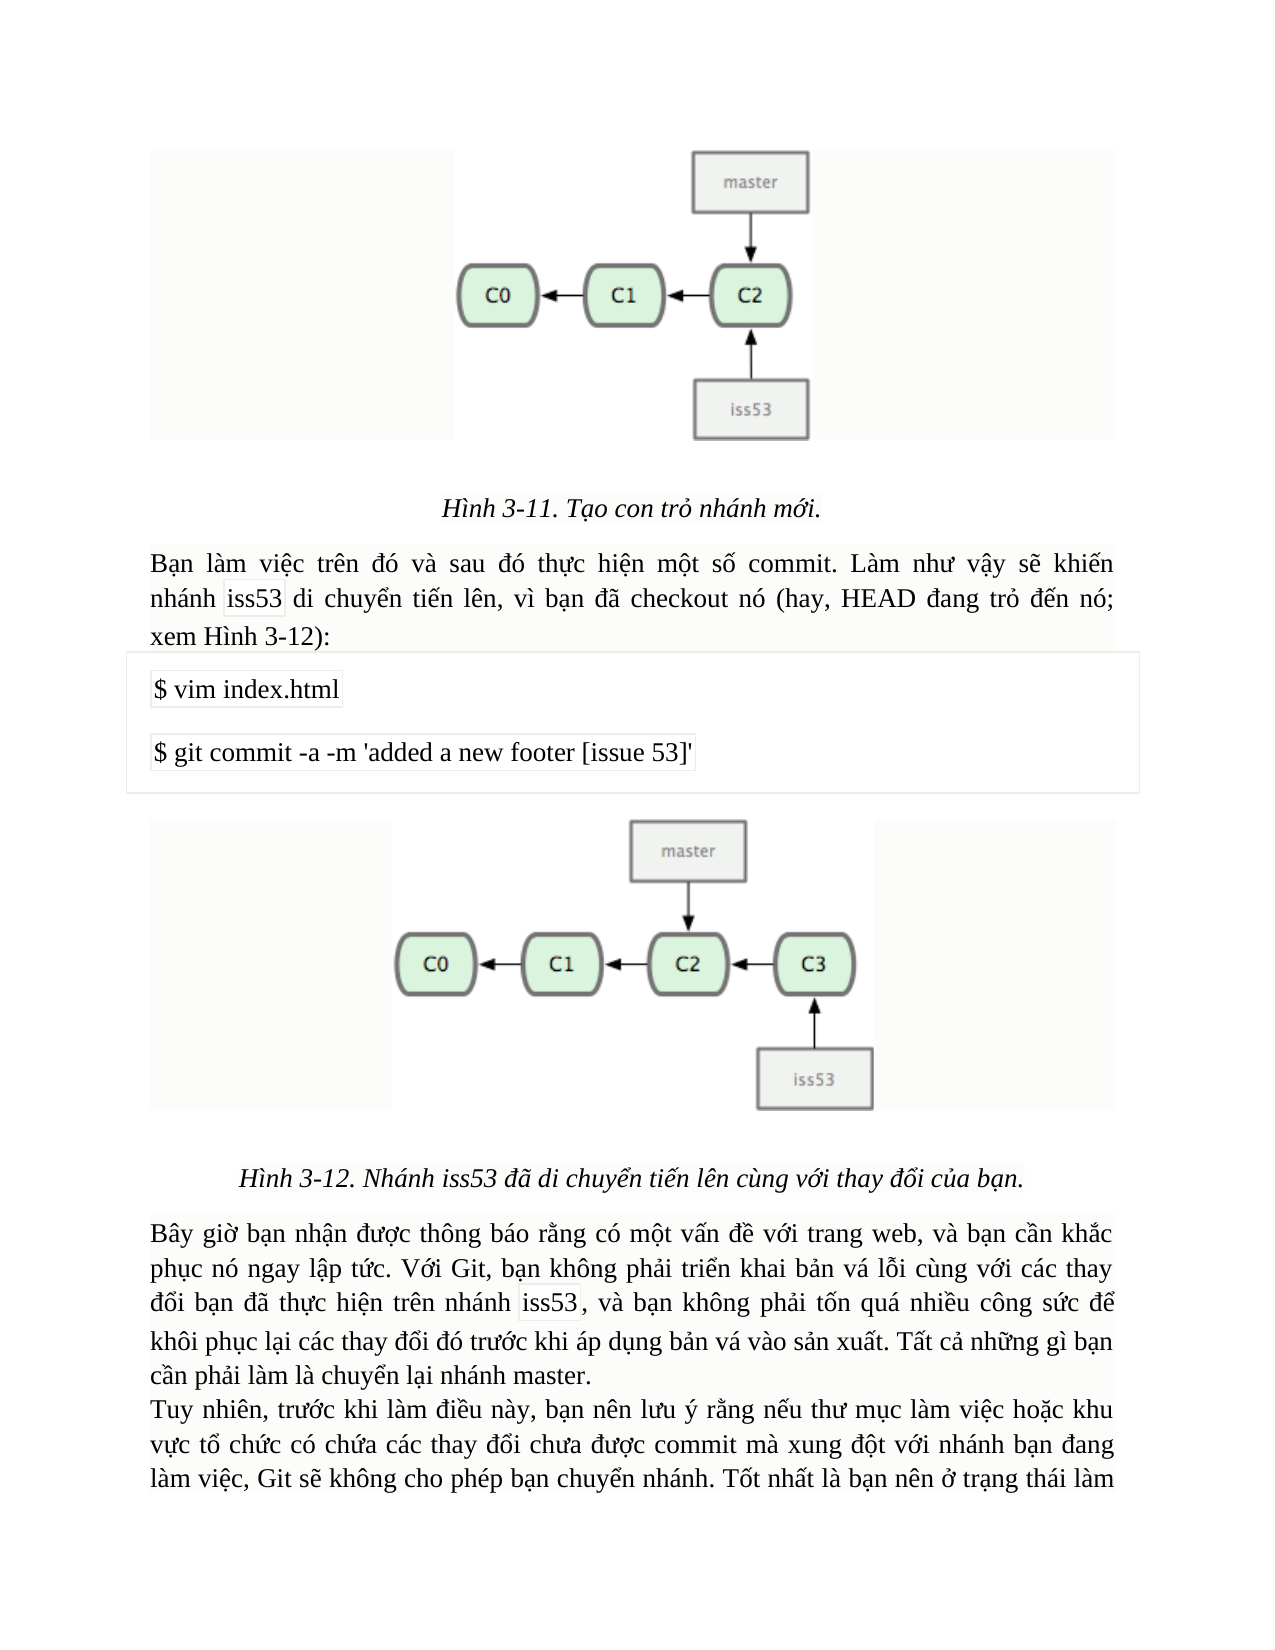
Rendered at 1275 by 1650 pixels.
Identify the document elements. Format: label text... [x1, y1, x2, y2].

text Bây giờ bạn nhận được thông báo rằng có một vấn đề với trang web, và bạn cần khắc phục nó ngay lập tức. Với Git, bạn không phải triển khai bản vá lỗi cùng với các thay đổi bạn đã thực hiện trên nhánh iss53, và bạn không phải tốn quá nhiều công sức để khôi phục lại các thay đổi đó trước khi áp dụng bản vá vào sản xuất. Tất cả những gì bạn cần phải làm là chuyển lại nhánh master. [150, 1214, 1116, 1390]
picture [391, 818, 874, 1111]
picture [453, 150, 812, 441]
text Bạn làm việc trên đó và sau đó thực hiện một số commit. Làm như vậy sẽ khiến nhánh iss53 di chuyển tiến lên, vì bạn đã checkout nó (hay, HEAD đang trỏ đến nó; xem Hình 3-12): [150, 544, 1116, 651]
text $ git commit -a -m 'added a new footer [issue 53]' [127, 715, 1139, 792]
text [150, 1390, 1116, 1493]
text $ vim index.html [127, 653, 1139, 708]
text Hình 3-12. Nhánh iss53 đã di chuyển tiến lên cùng với thay đổi của bạn. [150, 1131, 1116, 1193]
text Hình 3-11. Tạo con trỏ nhánh mới. [150, 461, 1116, 523]
